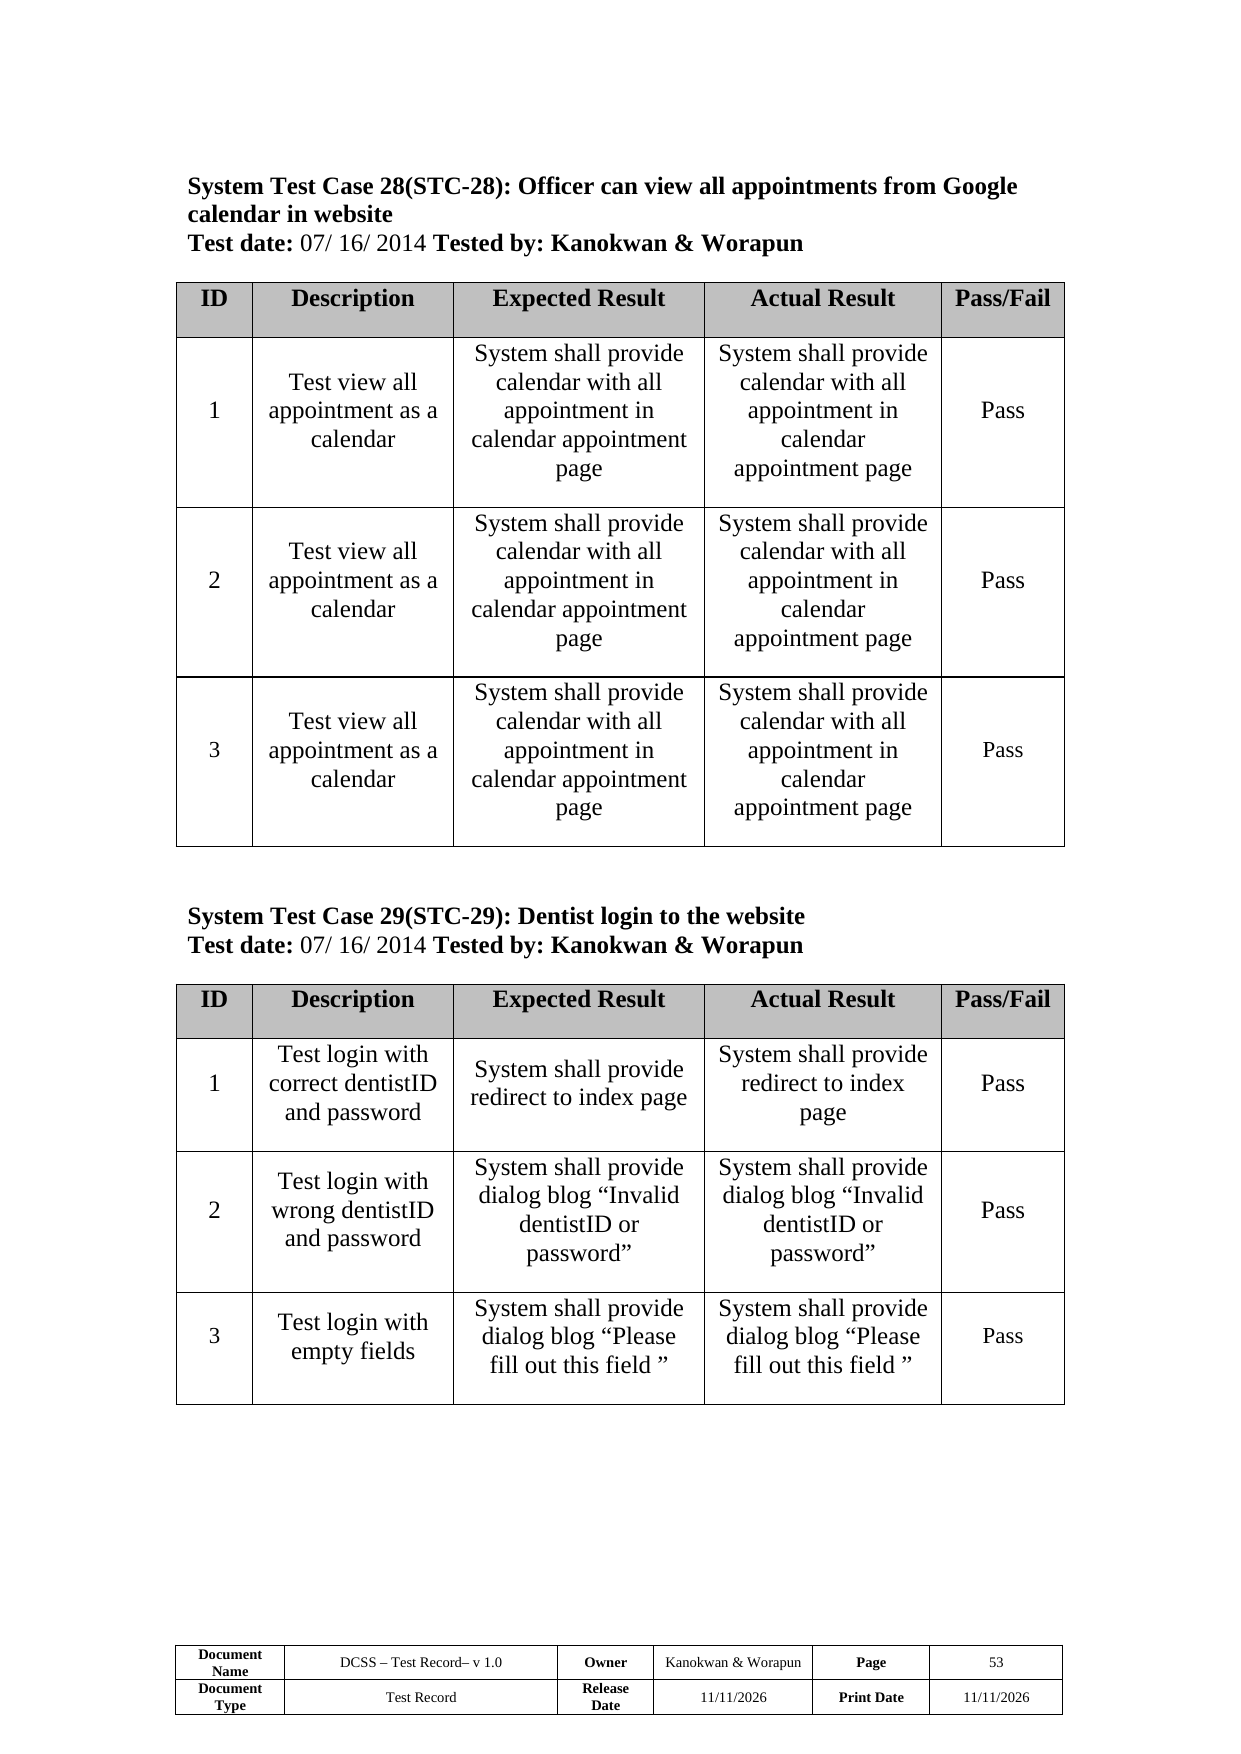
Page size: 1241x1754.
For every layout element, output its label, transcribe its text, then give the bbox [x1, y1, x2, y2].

text Test date: 07/ 16/ 2014 Tested by: Kanokwan & Worapun [187, 228, 1053, 257]
table_cell System shall provide dialog blog “Invalid dentistID or password” [454, 1152, 704, 1292]
table_header Actual Result [705, 985, 941, 1038]
table_cell Test view all appointment as a calendar [253, 678, 453, 846]
table_cell System shall provide calendar with all appointment in calendar appointment page [705, 678, 941, 846]
table_cell Pass [942, 1293, 1064, 1404]
subtitle System Test Case 29(STC-29): Dentist login to the website [187, 901, 1053, 930]
table_cell Pass [942, 1039, 1064, 1151]
table_header Actual Result [705, 283, 941, 337]
table_cell System shall provide calendar with all appointment in calendar appointment page [454, 338, 704, 507]
table_cell Test view all appointment as a calendar [253, 508, 453, 676]
table_cell System shall provide dialog blog “Invalid dentistID or password” [705, 1152, 941, 1292]
table_cell System shall provide dialog blog “Please fill out this field ” [705, 1293, 941, 1404]
table_cell System shall provide dialog blog “Please fill out this field ” [454, 1293, 704, 1404]
table_cell 2 [177, 508, 252, 676]
table_header ID [177, 985, 252, 1038]
table_cell 3 [177, 1293, 252, 1404]
table_cell Pass [942, 678, 1064, 846]
table_header Expected Result [454, 283, 704, 337]
text Test date: 07/ 16/ 2014 Tested by: Kanokwan & Worapun [187, 930, 1053, 958]
table_cell System shall provide calendar with all appointment in calendar appointment page [705, 508, 941, 676]
table_header Pass/Fail [942, 985, 1064, 1038]
table_cell Test login with wrong dentistID and password [253, 1152, 453, 1292]
table_cell Pass [942, 338, 1064, 507]
table_cell 3 [177, 678, 252, 846]
table_header Description [253, 985, 453, 1038]
table_cell System shall provide redirect to index page [454, 1039, 704, 1151]
table_cell 1 [177, 1039, 252, 1151]
table_header Description [253, 283, 453, 337]
table_cell Pass [942, 508, 1064, 676]
table_header Expected Result [454, 985, 704, 1038]
table_cell Test view all appointment as a calendar [253, 338, 453, 507]
table_cell System shall provide calendar with all appointment in calendar appointment page [454, 508, 704, 676]
subtitle System Test Case 28(STC-28): Officer can view all appointments from Google calendar in website [187, 171, 1053, 228]
table_cell System shall provide calendar with all appointment in calendar appointment page [454, 678, 704, 846]
table_cell 1 [177, 338, 252, 507]
table_cell Pass [942, 1152, 1064, 1292]
table_cell Test login with correct dentistID and password [253, 1039, 453, 1151]
table_cell System shall provide redirect to index page [705, 1039, 941, 1151]
table_cell Test login with empty fields [253, 1293, 453, 1404]
table_header ID [177, 283, 252, 337]
table_header Pass/Fail [942, 283, 1064, 337]
table_cell System shall provide calendar with all appointment in calendar appointment page [705, 338, 941, 507]
table_cell 2 [177, 1152, 252, 1292]
